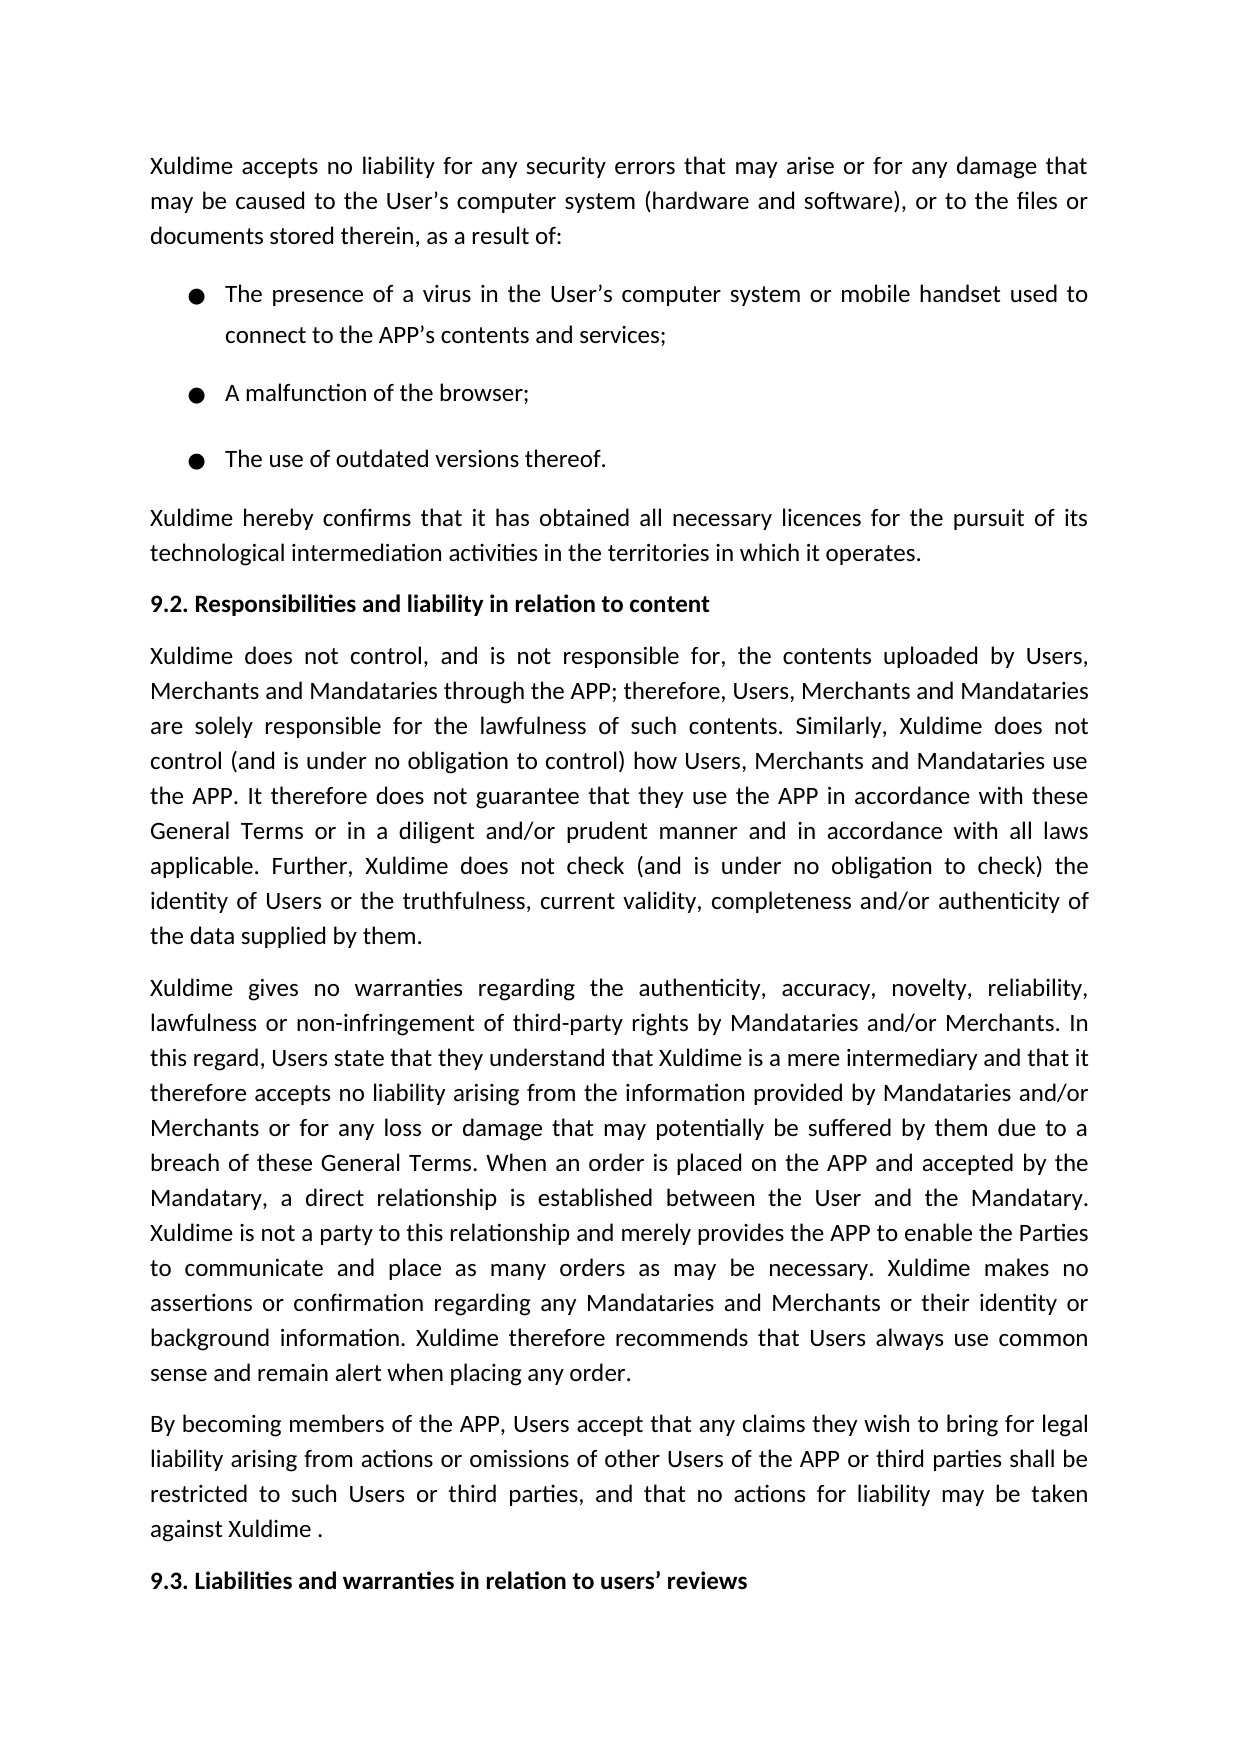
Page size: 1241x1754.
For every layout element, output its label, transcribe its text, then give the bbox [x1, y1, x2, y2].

text Xuldime does not control, and is not responsible for, the contents uploaded by Users, Merchants and Mandataries through the APP; therefore, Users, Merchants and Mandataries are solely responsible for the lawfulness of such contents. Similarly, Xuldime does not control (and is under no obligation to control) how Users, Merchants and Mandataries use the APP. It therefore does not guarantee that they use the APP in accordance with these General Terms or in a diligent and/or prudent manner and in accordance with all laws applicable. Further, Xuldime does not check (and is under no obligation to check) the identity of Users or the truthfulness, current validity, completeness and/or authenticity of the data supplied by them. [150, 640, 1090, 951]
list The use of outdated versions thereof. [187, 436, 1090, 479]
text 9.3. Liabilities and warranties in relation to users’ reviews [150, 1565, 1090, 1596]
text Xuldime gives no warranties regarding the authenticity, accuracy, novelty, reliability, lawfulness or non-infringement of third-party rights by Mandataries and/or Merchants. In this regard, Users state that they understand that Xuldime is a mere intermediary and that it therefore accepts no liability arising from the information provided by Mandataries and/or Merchants or for any loss or damage that may potentially be suffered by them due to a breach of these General Terms. When an order is placed on the APP and accepted by the Mandatary, a direct relationship is established between the User and the Mandatary. Xuldime is not a party to this relationship and merely provides the APP to enable the Parties to communicate and place as many orders as may be necessary. Xuldime makes no assertions or confirmation regarding any Mandataries and Merchants or their identity or background information. Xuldime therefore recommends that Users always use common sense and remain alert when placing any order. [150, 972, 1090, 1387]
text Xuldime hereby confirms that it has obtained all necessary licences for the pursuit of its technological intermediation activities in the territories in which it operates. [150, 502, 1090, 567]
text By becoming members of the APP, Users accept that any claims they wish to bring for legal liability arising from actions or omissions of other Users of the APP or third parties shall be restricted to such Users or third parties, and that no actions for liability may be taken against Xuldime . [150, 1409, 1090, 1544]
list The presence of a virus in the User’s computer system or mobile handset used to connect to the APP’s contents and services; [187, 272, 1090, 349]
text Xuldime accepts no liability for any security errors that may arise or for any damage that may be caused to the User’s computer system (hardware and software), or to the files or documents stored therein, as a result of: [150, 150, 1090, 251]
list A malfunction of the browser; [187, 371, 1090, 413]
text 9.2. Responsibilities and liability in relation to content [150, 589, 1090, 619]
